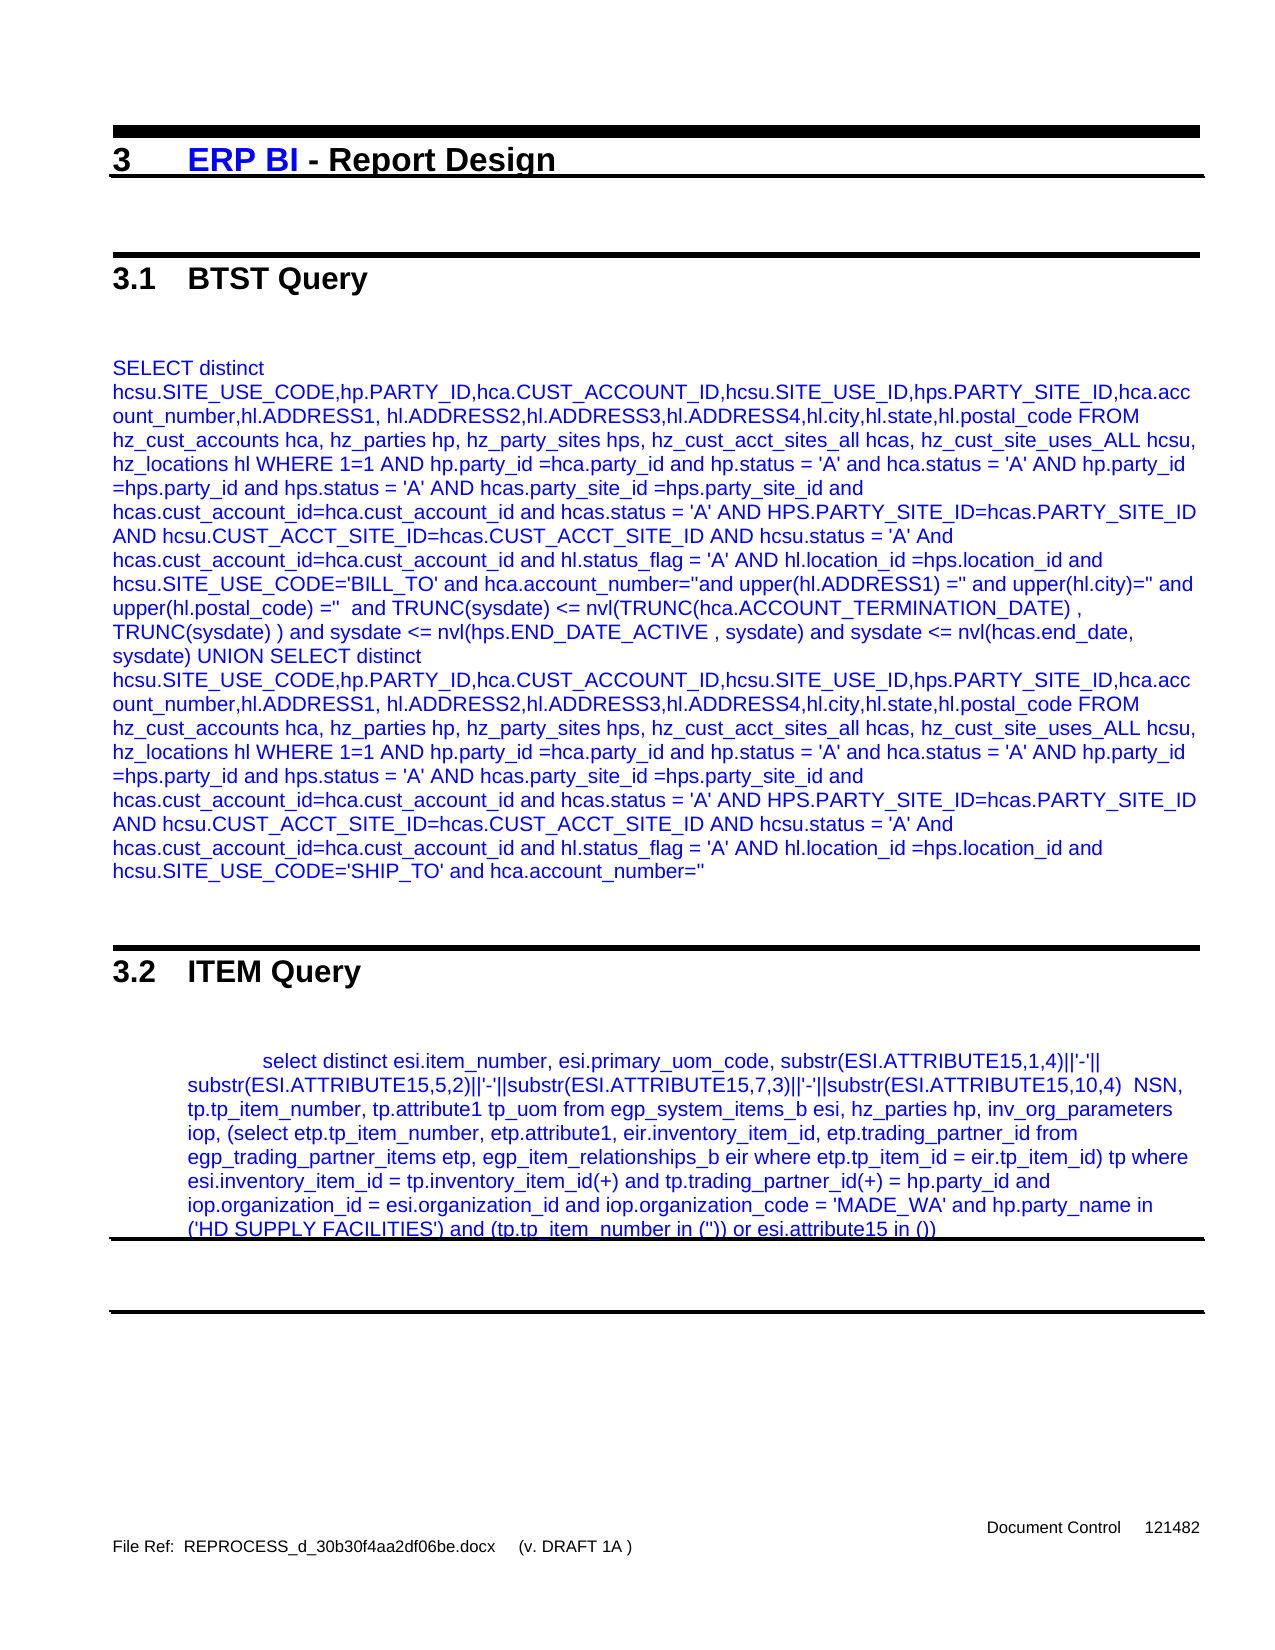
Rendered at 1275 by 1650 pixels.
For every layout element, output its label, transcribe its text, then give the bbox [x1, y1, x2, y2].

subtitle BTST Query [112, 253, 1200, 296]
subtitle ITEM Query [112, 946, 1200, 989]
list SELECT distinct hcsu.SITE_USE_CODE,hp.PARTY_ID,hca.CUST_ACCOUNT_ID,hcsu.SITE_USE_ID,hps.PARTY_SITE_ID,hca.account_number,hl.ADDRESS1, hl.ADDRESS2,hl.ADDRESS3,hl.ADDRESS4,hl.city,hl.state,hl.postal_code FROM hz_cust_accounts hca, hz_parties hp, hz_party_sites hps, hz_cust_acct_sites_all hcas, hz_cust_site_uses_ALL hcsu, hz_locations hl WHERE 1=1 AND hp.party_id =hca.party_id and hp.status = 'A' and hca.status = 'A' AND hp.party_id =hps.party_id and hps.status = 'A' AND hcas.party_site_id =hps.party_site_id and hcas.cust_account_id=hca.cust_account_id and hcas.status = 'A' AND HPS.PARTY_SITE_ID=hcas.PARTY_SITE_ID AND hcsu.CUST_ACCT_SITE_ID=hcas.CUST_ACCT_SITE_ID AND hcsu.status = 'A' And hcas.cust_account_id=hca.cust_account_id and hl.status_flag = 'A' AND hl.location_id =hps.location_id and hcsu.SITE_USE_CODE='BILL_TO' and hca.account_number=''and upper(hl.ADDRESS1) ='' and upper(hl.city)='' and upper(hl.postal_code) ='' and TRUNC(sysdate) <= nvl(TRUNC(hca.ACCOUNT_TERMINATION_DATE) , TRUNC(sysdate) ) and sysdate <= nvl(hps.END_DATE_ACTIVE , sysdate) and sysdate <= nvl(hcas.end_date, sysdate) UNION SELECT distinct hcsu.SITE_USE_CODE,hp.PARTY_ID,hca.CUST_ACCOUNT_ID,hcsu.SITE_USE_ID,hps.PARTY_SITE_ID,hca.account_number,hl.ADDRESS1, hl.ADDRESS2,hl.ADDRESS3,hl.ADDRESS4,hl.city,hl.state,hl.postal_code FROM hz_cust_accounts hca, hz_parties hp, hz_party_sites hps, hz_cust_acct_sites_all hcas, hz_cust_site_uses_ALL hcsu, hz_locations hl WHERE 1=1 AND hp.party_id =hca.party_id and hp.status = 'A' and hca.status = 'A' AND hp.party_id =hps.party_id and hps.status = 'A' AND hcas.party_site_id =hps.party_site_id and hcas.cust_account_id=hca.cust_account_id and hcas.status = 'A' AND HPS.PARTY_SITE_ID=hcas.PARTY_SITE_ID AND hcsu.CUST_ACCT_SITE_ID=hcas.CUST_ACCT_SITE_ID AND hcsu.status = 'A' And hcas.cust_account_id=hca.cust_account_id and hl.status_flag = 'A' AND hl.location_id =hps.location_id and hcsu.SITE_USE_CODE='SHIP_TO' and hca.account_number='' [112, 356, 1200, 883]
list select distinct esi.item_number, esi.primary_uom_code, substr(ESI.ATTRIBUTE15,1,4)||'-'||substr(ESI.ATTRIBUTE15,5,2)||'-'||substr(ESI.ATTRIBUTE15,7,3)||'-'||substr(ESI.ATTRIBUTE15,10,4) NSN, tp.tp_item_number, tp.attribute1 tp_uom from egp_system_items_b esi, hz_parties hp, inv_org_parameters iop, (select etp.tp_item_number, etp.attribute1, eir.inventory_item_id, etp.trading_partner_id from egp_trading_partner_items etp, egp_item_relationships_b eir where etp.tp_item_id = eir.tp_item_id) tp where esi.inventory_item_id = tp.inventory_item_id(+) and tp.trading_partner_id(+) = hp.party_id and iop.organization_id = esi.organization_id and iop.organization_code = 'MADE_WA' and hp.party_name in ('HD SUPPLY FACILITIES') and (tp.tp_item_number in ('')) or esi.attribute15 in ()) [187, 1049, 1200, 1237]
subtitle ERP BI - Report Design [112, 126, 1200, 174]
